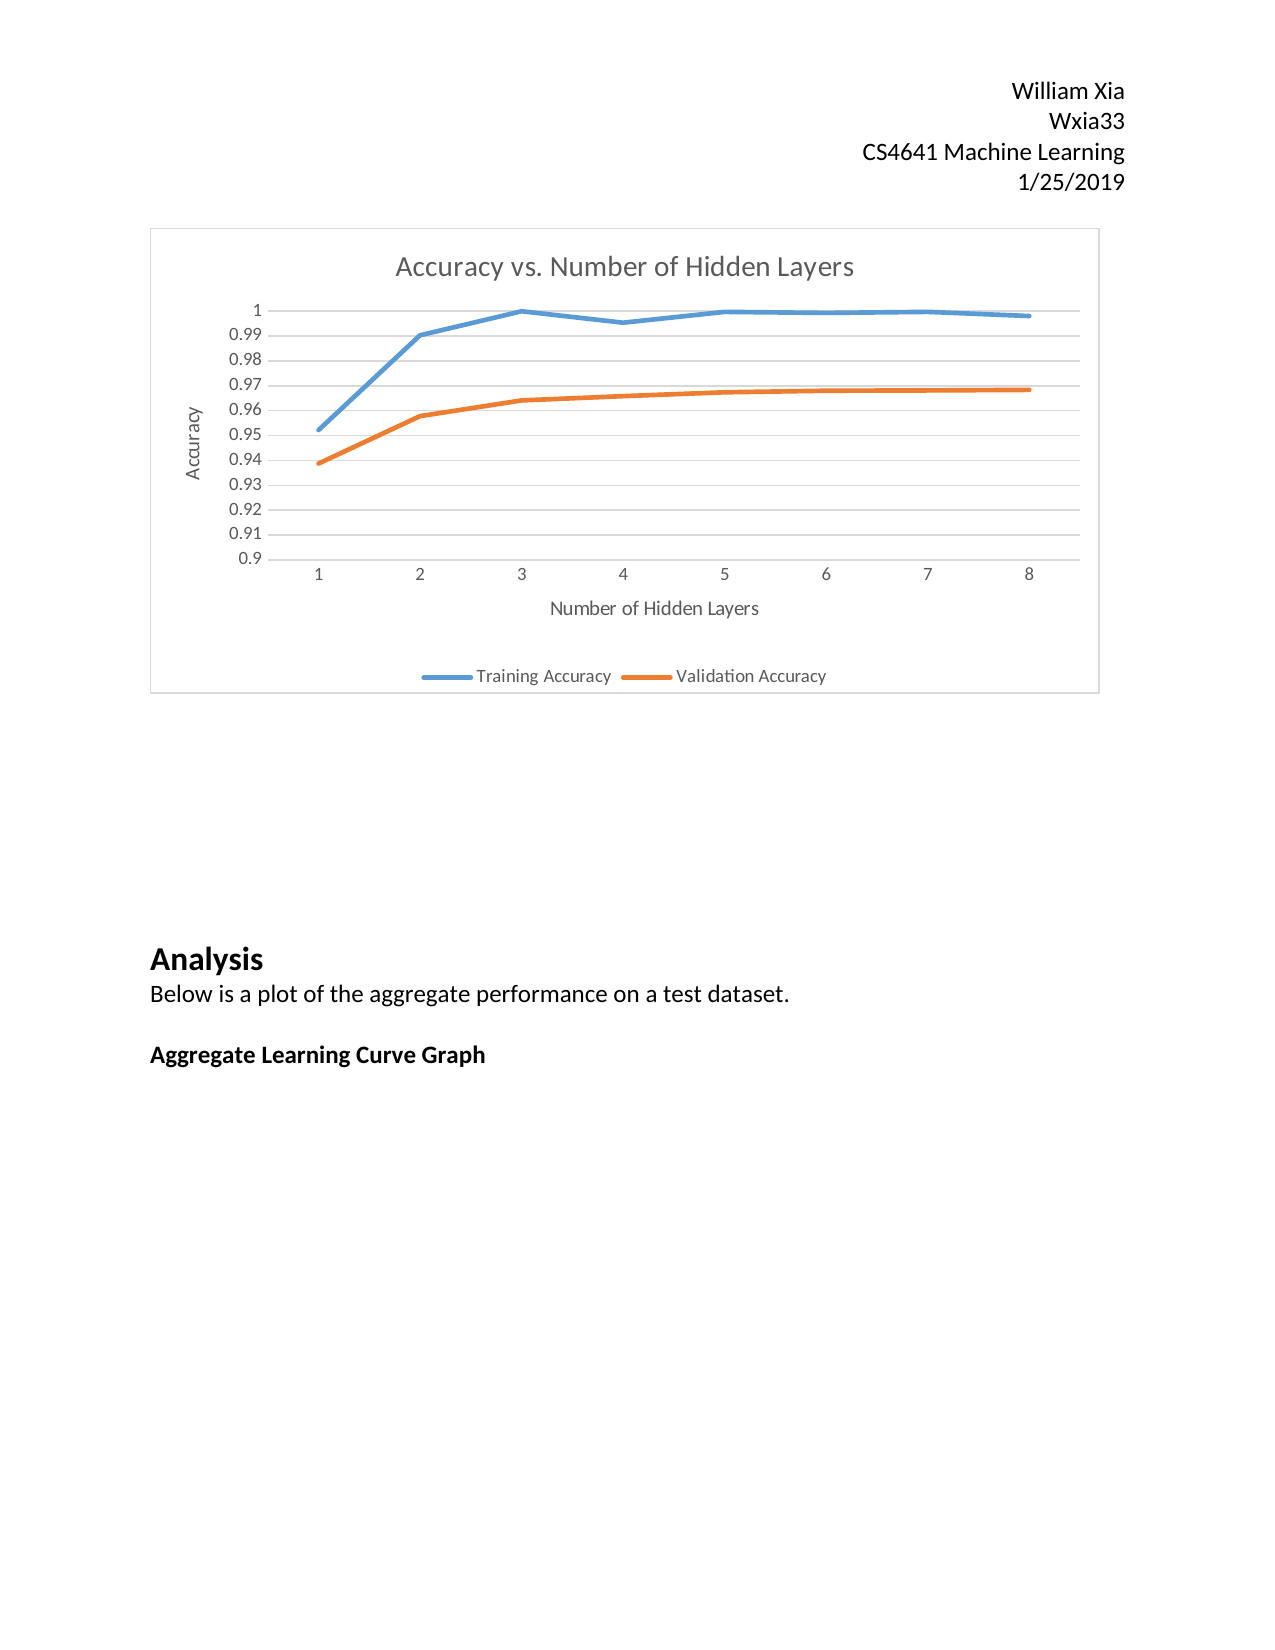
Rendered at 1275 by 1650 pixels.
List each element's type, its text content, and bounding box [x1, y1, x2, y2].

text Aggregate Learning Curve Graph [150, 1040, 1125, 1070]
text Analysis [150, 938, 1125, 979]
text Below is a plot of the aggregate performance on a test dataset. [150, 979, 1125, 1009]
